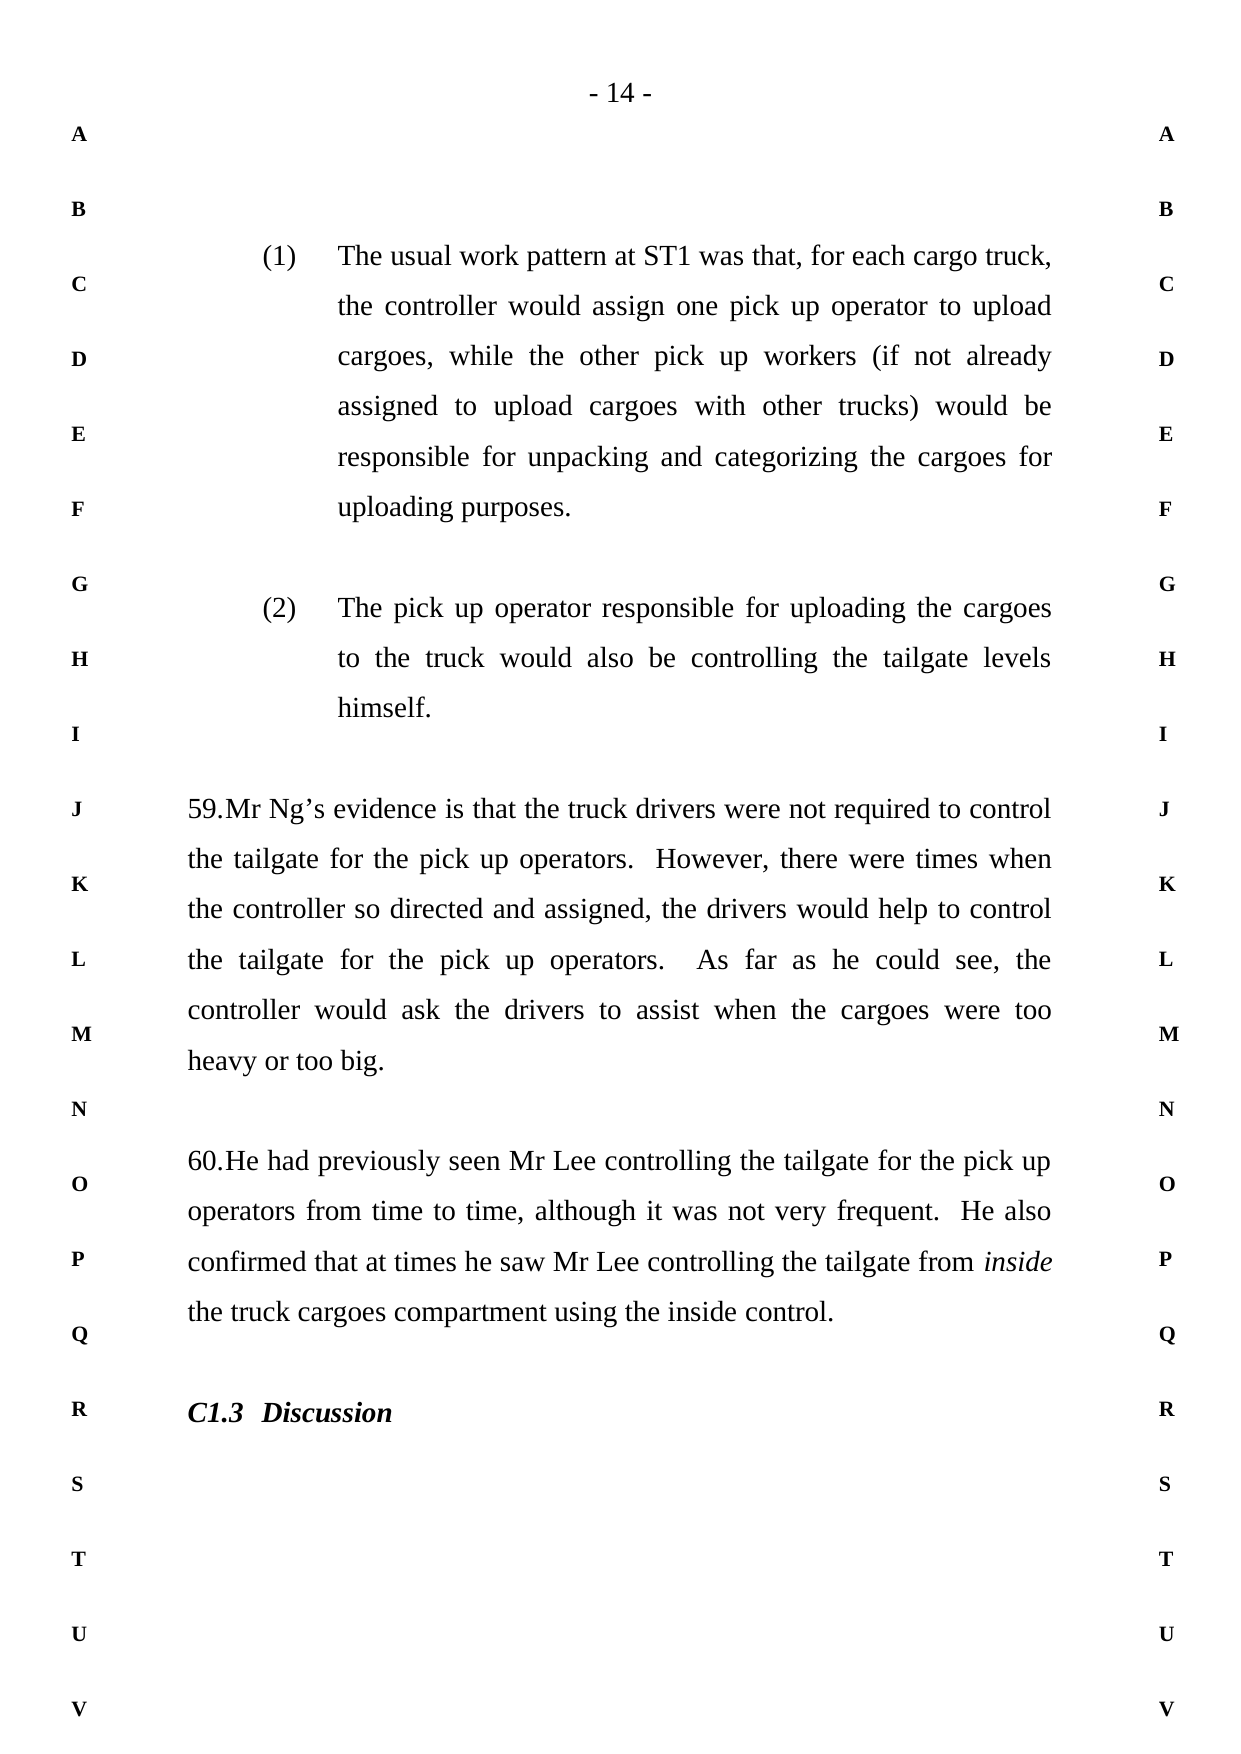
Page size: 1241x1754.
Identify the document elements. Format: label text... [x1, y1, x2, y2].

list The pick up operator responsible for uploading the cargoes to the truck would also be controlling the tailgate levels himself. [262, 590, 1053, 724]
subtitle C1.3 Discussion [187, 1395, 1053, 1428]
list He had previously seen Mr Lee controlling the tailgate for the pick up operators from time to time, although it was not very frequent. He also confirmed that at times he saw Mr Lee controlling the tailgate from inside the truck cargoes compartment using the inside control. [187, 1143, 1053, 1328]
list The usual work pattern at ST1 was that, for each cargo truck, the controller would assign one pick up operator to upload cargoes, while the other pick up workers (if not already assigned to upload cargoes with other trucks) would be responsible for unpacking and categorizing the cargoes for uploading purposes. [262, 238, 1053, 523]
list Mr Ng’s evidence is that the truck drivers were not required to control the tailgate for the pick up operators. However, there were times when the controller so directed and assigned, the drivers would help to control the tailgate for the pick up operators. As far as he could see, the controller would ask the drivers to assist when the cargoes were too heavy or too big. [187, 791, 1053, 1076]
